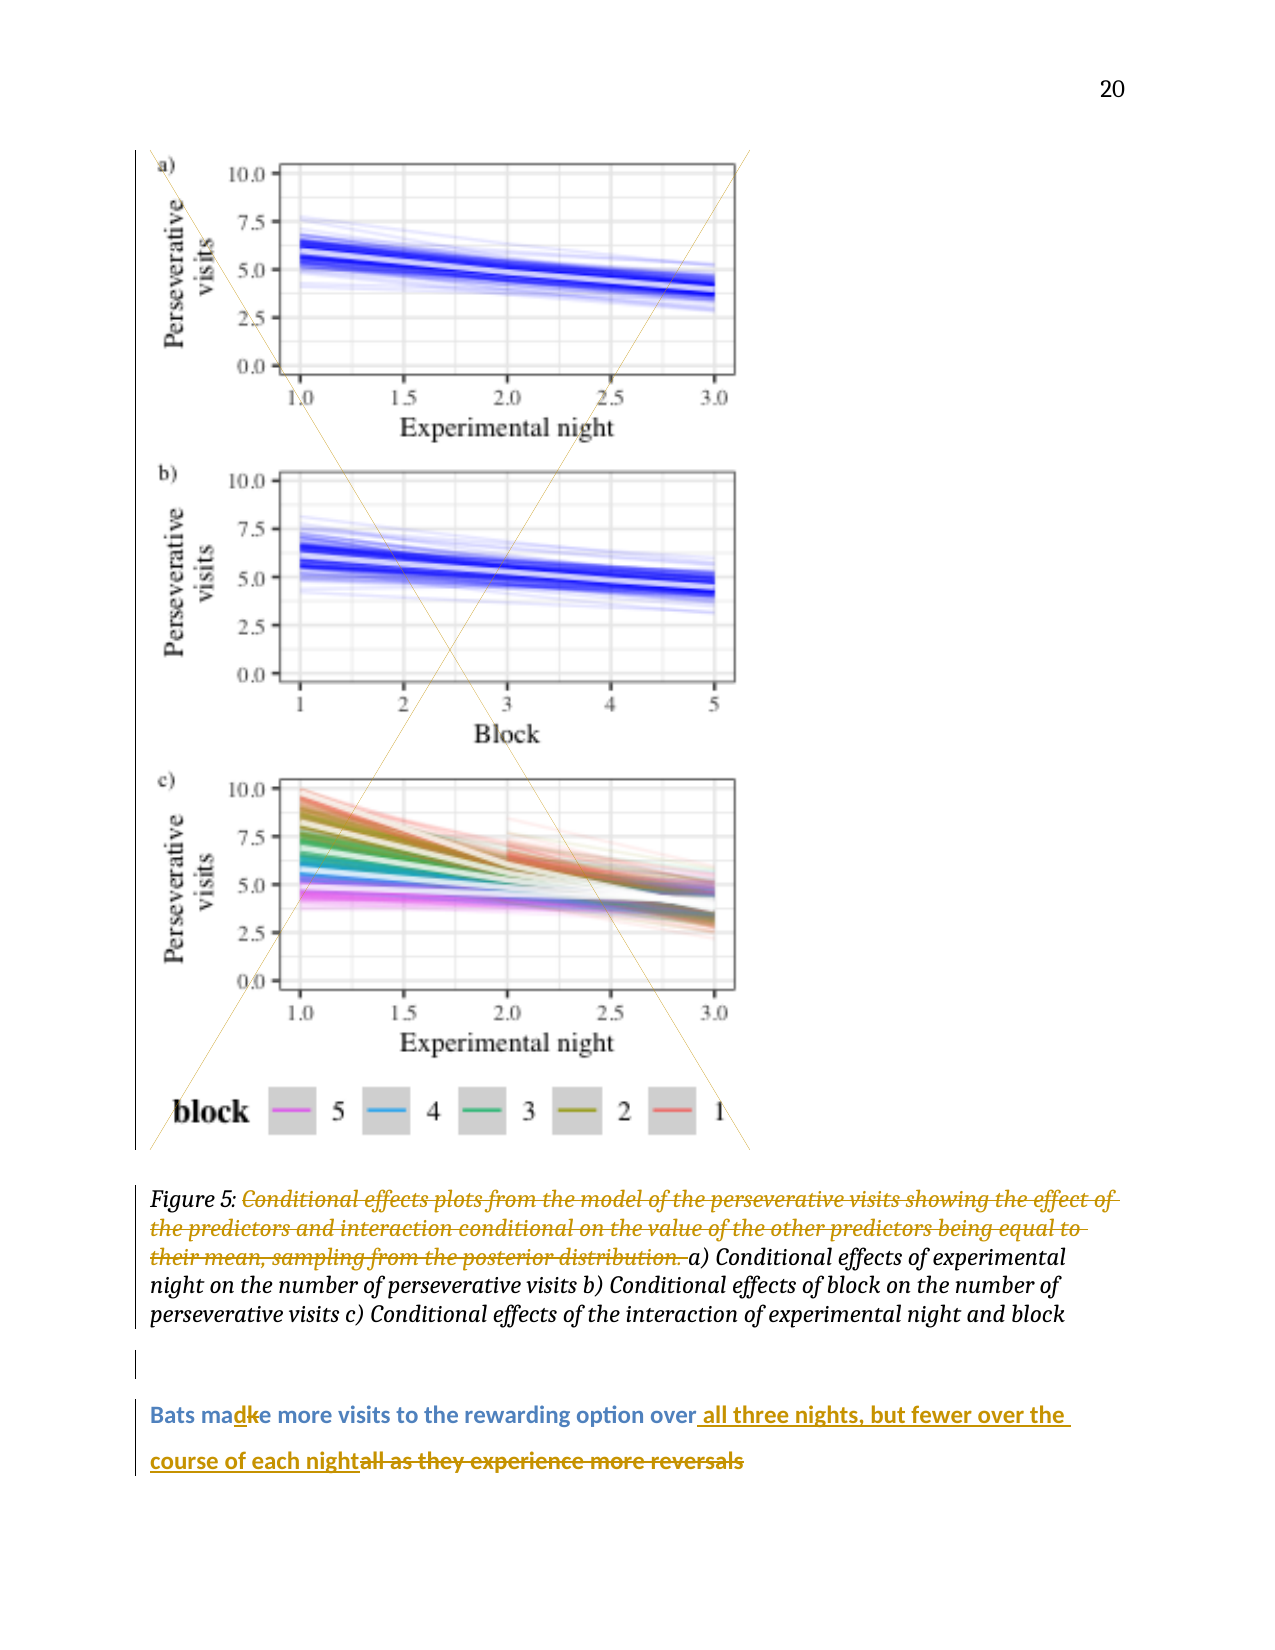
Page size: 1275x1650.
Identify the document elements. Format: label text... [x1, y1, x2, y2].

picture [150, 152, 449, 1148]
picture [451, 152, 750, 1148]
picture [151, 150, 749, 648]
text Figure 5: a) Conditional effects of experimental night on the number of perseverative visits b) Conditional effects of block on the number of perseverative visits c) Conditional effects of the interaction of experimental night and block [150, 1185, 1125, 1329]
subtitle Bats mae more visits to the rewarding option over [150, 1399, 1125, 1476]
picture [151, 652, 749, 1150]
